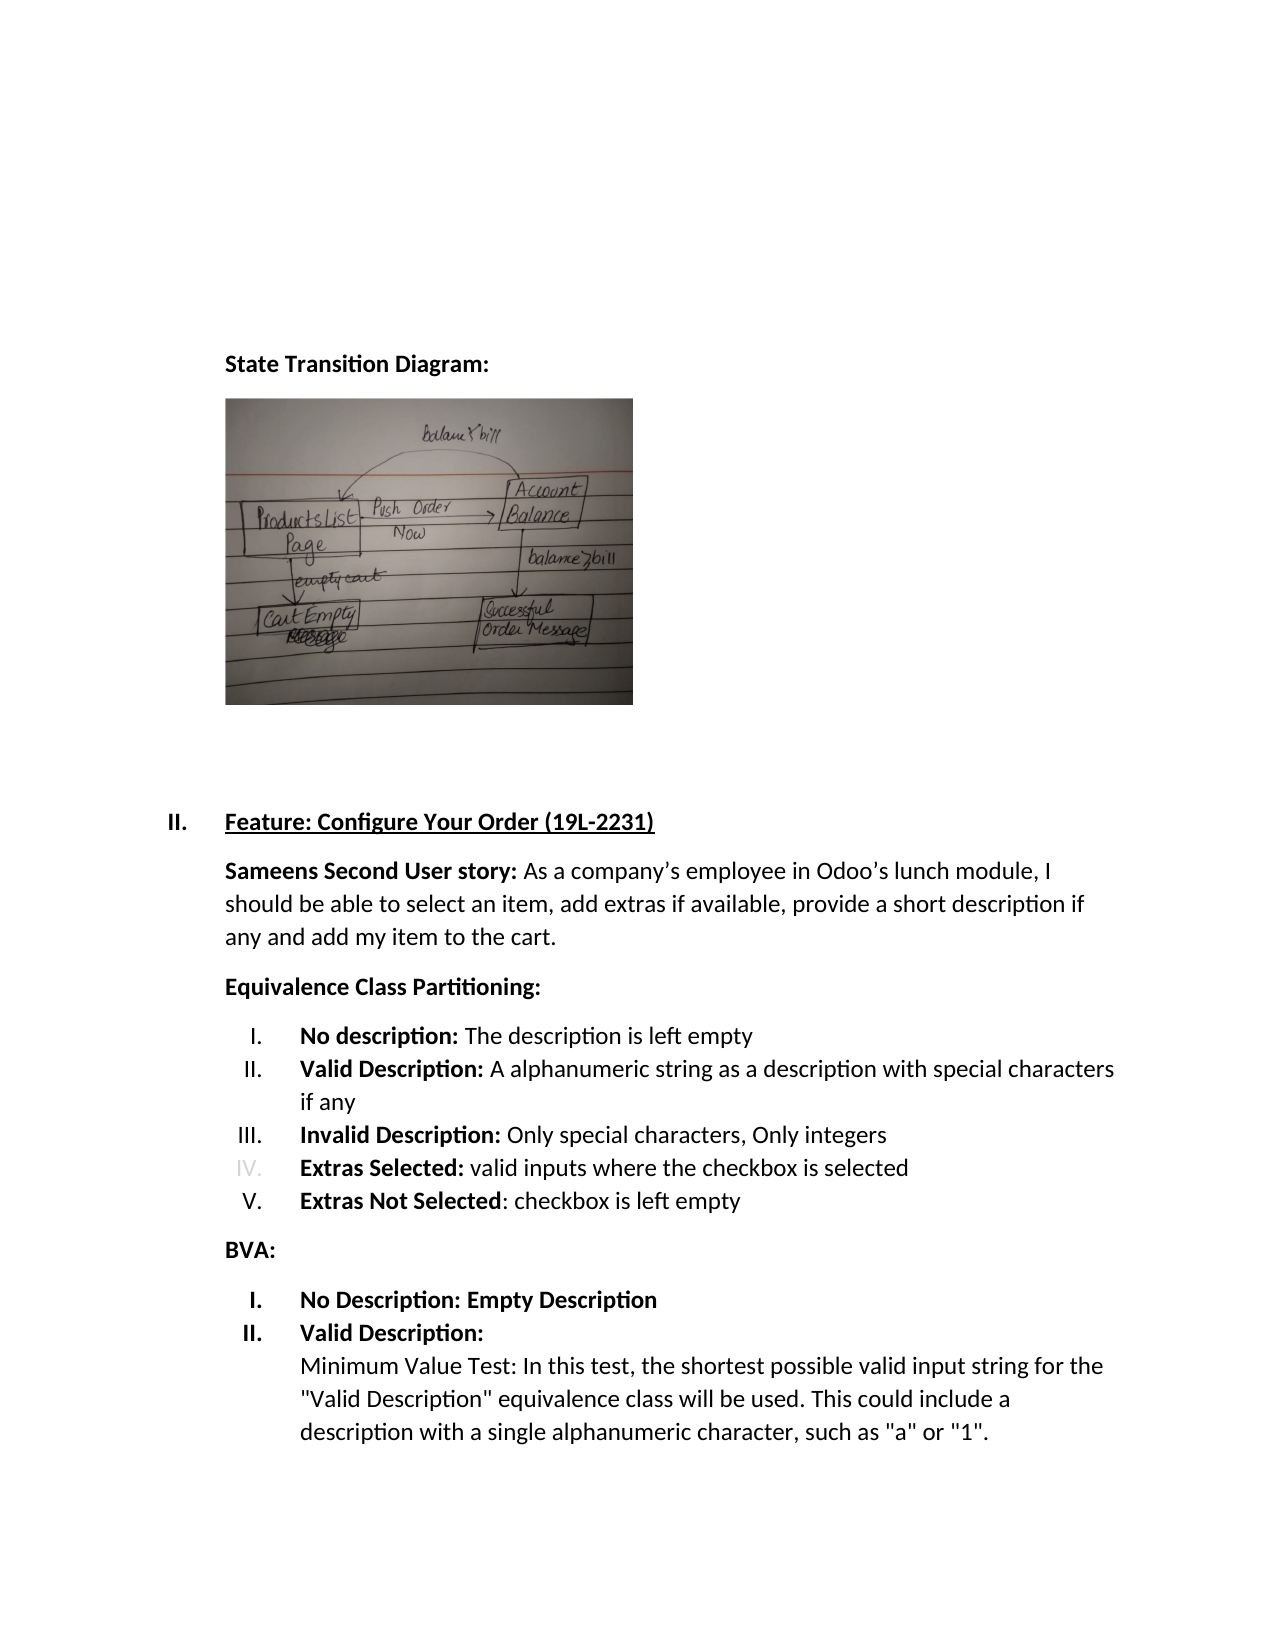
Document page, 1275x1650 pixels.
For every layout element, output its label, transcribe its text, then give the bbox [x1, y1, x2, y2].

list Extras Selected: valid inputs where the checkbox is selected [262, 1152, 1125, 1183]
text Equivalence Class Partitioning: [225, 971, 1125, 1001]
list No description: The description is left empty [262, 1020, 1125, 1051]
list Valid Description: [262, 1317, 1125, 1348]
text BVA: [225, 1234, 1125, 1265]
list Invalid Description: Only special characters, Only integers [262, 1119, 1125, 1150]
list No Description: Empty Description [262, 1284, 1125, 1315]
list Valid Description: A alphanumeric string as a description with special characters if any [262, 1053, 1125, 1117]
text Sameens Second User story: As a company’s employee in Odoo’s lunch module, I should be able to select an item, add extras if available, provide a short description if any and add my item to the cart. [225, 855, 1125, 952]
list Extras Not Selected: checkbox is left empty [262, 1185, 1125, 1216]
picture [226, 399, 632, 705]
list Feature: Configure Your Order (19L-2231) [187, 806, 1125, 836]
text State Transition Diagram: [225, 348, 1125, 379]
